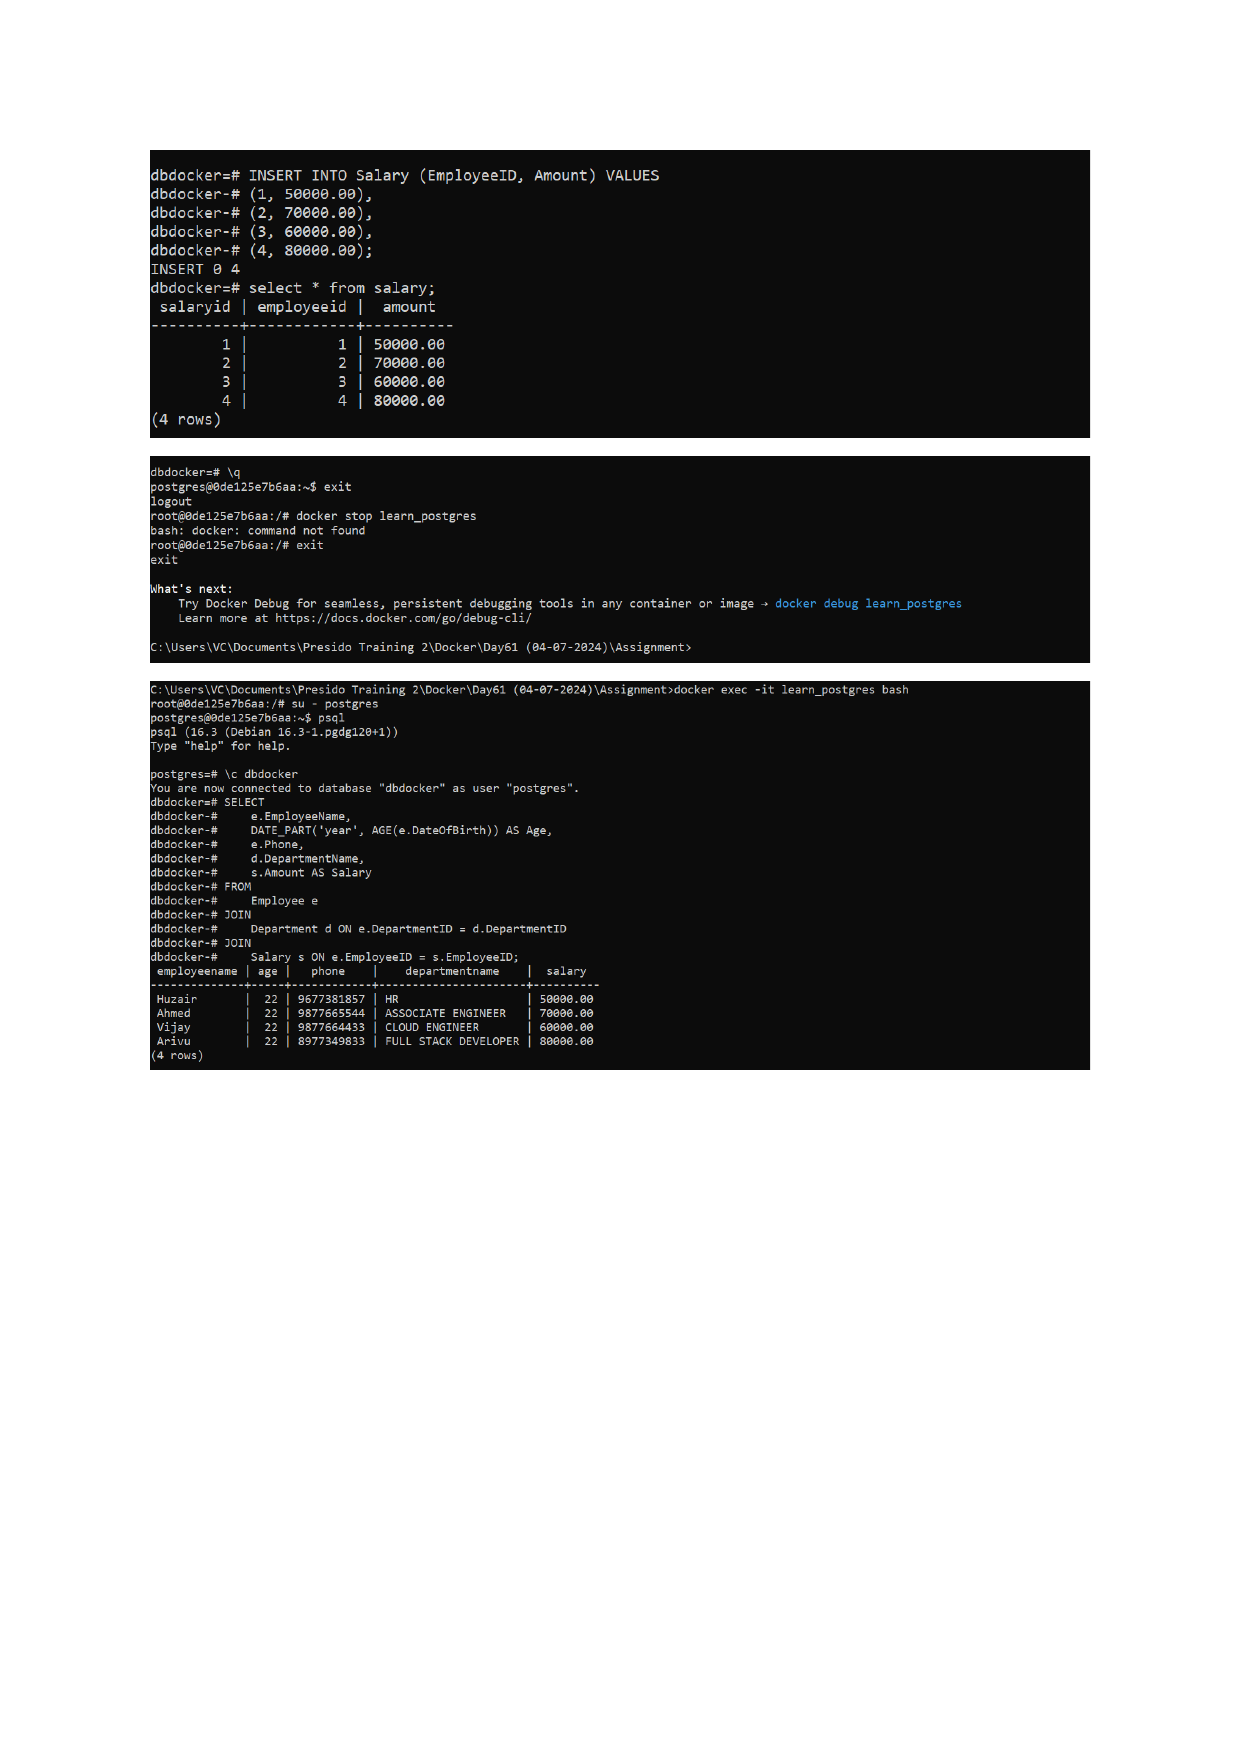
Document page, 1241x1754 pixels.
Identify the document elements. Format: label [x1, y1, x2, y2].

picture [150, 456, 1091, 663]
picture [150, 150, 1091, 438]
picture [150, 681, 1091, 1070]
